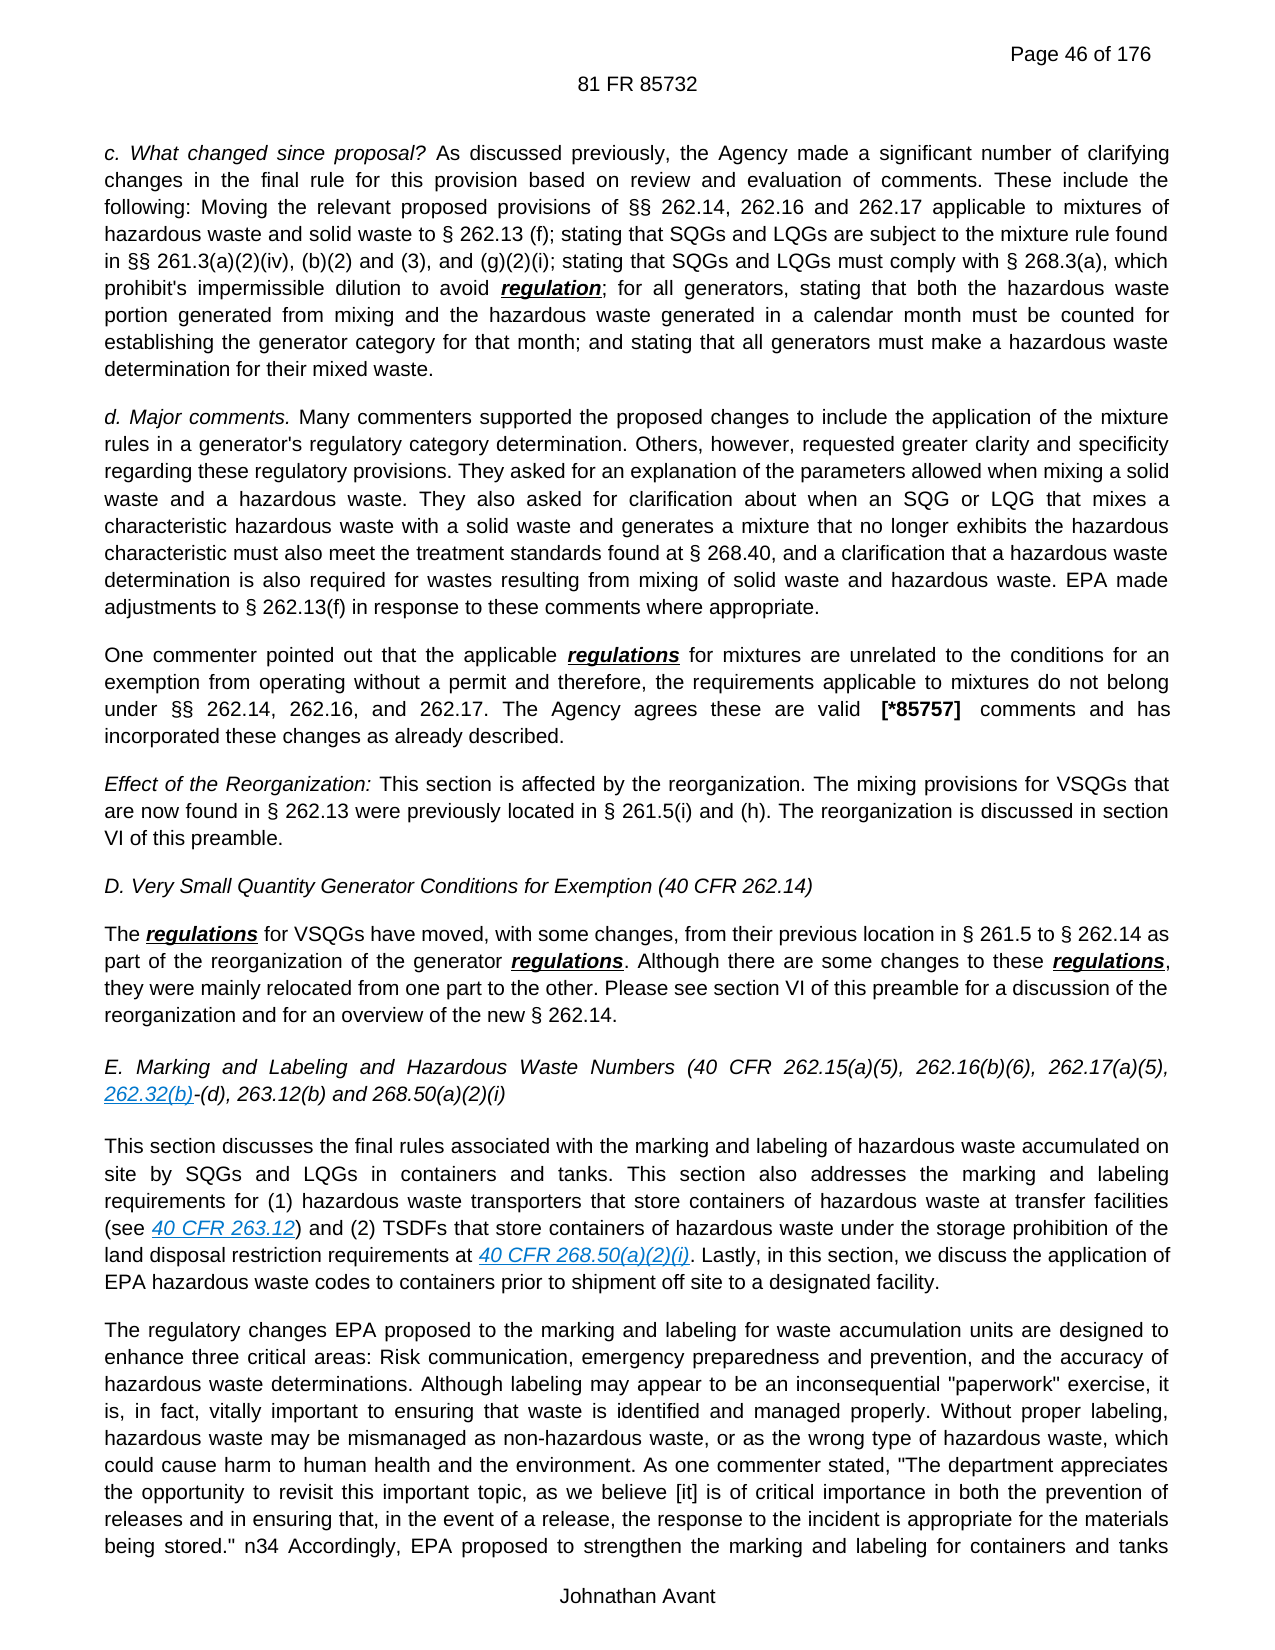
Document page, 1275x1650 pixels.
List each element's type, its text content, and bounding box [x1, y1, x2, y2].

text c. What changed since proposal? As discussed previously, the Agency made a significant number of clarifying changes in the final rule for this provision based on review and evaluation of comments. These include the following: Moving the relevant proposed provisions of §§ 262.14, 262.16 and 262.17 applicable to mixtures of hazardous waste and solid waste to § 262.13 (f); stating that SQGs and LQGs are subject to the mixture rule found in §§ 261.3(a)(2)(iv), (b)(2) and (3), and (g)(2)(i); stating that SQGs and LQGs must comply with § 268.3(a), which prohibit's impermissible dilution to avoid regulation; for all generators, stating that both the hazardous waste portion generated from mixing and the hazardous waste generated in a calendar month must be counted for establishing the generator category for that month; and stating that all generators must make a hazardous waste determination for their mixed waste. [104, 137, 1171, 381]
text This section discusses the final rules associated with the marking and labeling of hazardous waste accumulated on site by SQGs and LQGs in containers and tanks. This section also addresses the marking and labeling requirements for (1) hazardous waste transporters that store containers of hazardous waste at transfer facilities (see 40 CFR 263.12) and (2) TSDFs that store containers of hazardous waste under the storage prohibition of the land disposal restriction requirements at 40 CFR 268.50(a)(2)(i). Lastly, in this section, we discuss the application of EPA hazardous waste codes to containers prior to shipment off site to a designated facility. [104, 1131, 1171, 1294]
text Effect of the Reorganization: This section is affected by the reorganization. The mixing provisions for VSQGs that are now found in § 262.13 were previously located in § 261.5(i) and (h). The reorganization is discussed in section VI of this preamble. [104, 769, 1171, 850]
text D. Very Small Quantity Generator Conditions for Exemption (40 CFR 262.14) [104, 871, 1171, 898]
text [104, 1314, 1171, 1558]
text One commenter pointed out that the applicable regulations for mixtures are unrelated to the conditions for an exemption from operating without a permit and therefore, the requirements applicable to mixtures do not belong under §§ 262.14, 262.16, and 262.17. The Agency agrees these are valid [*85757] comments and has incorporated these changes as already described. [104, 639, 1171, 748]
text d. Major comments. Many commenters supported the proposed changes to include the application of the mixture rules in a generator's regulatory category determination. Others, however, requested greater clarity and specificity regarding these regulatory provisions. They asked for an explanation of the parameters allowed when mixing a solid waste and a hazardous waste. They also asked for clarification about when an SQG or LQG that mixes a characteristic hazardous waste with a solid waste and generates a mixture that no longer exhibits the hazardous characteristic must also meet the treatment standards found at § 268.40, and a clarification that a hazardous waste determination is also required for wastes resulting from mixing of solid waste and hazardous waste. EPA made adjustments to § 262.13(f) in response to these comments where appropriate. [104, 402, 1171, 619]
text The regulations for VSQGs have moved, with some changes, from their previous location in § 261.5 to § 262.14 as part of the reorganization of the generator regulations. Although there are some changes to these regulations, they were mainly relocated from one part to the other. Please see section VI of this preamble for a discussion of the reorganization and for an overview of the new § 262.14. [104, 919, 1171, 1027]
text E. Marking and Labeling and Hazardous Waste Numbers (40 CFR 262.15(a)(5), 262.16(b)(6), 262.17(a)(5), 262.32(b)-(d), 263.12(b) and 268.50(a)(2)(i) [104, 1052, 1171, 1106]
